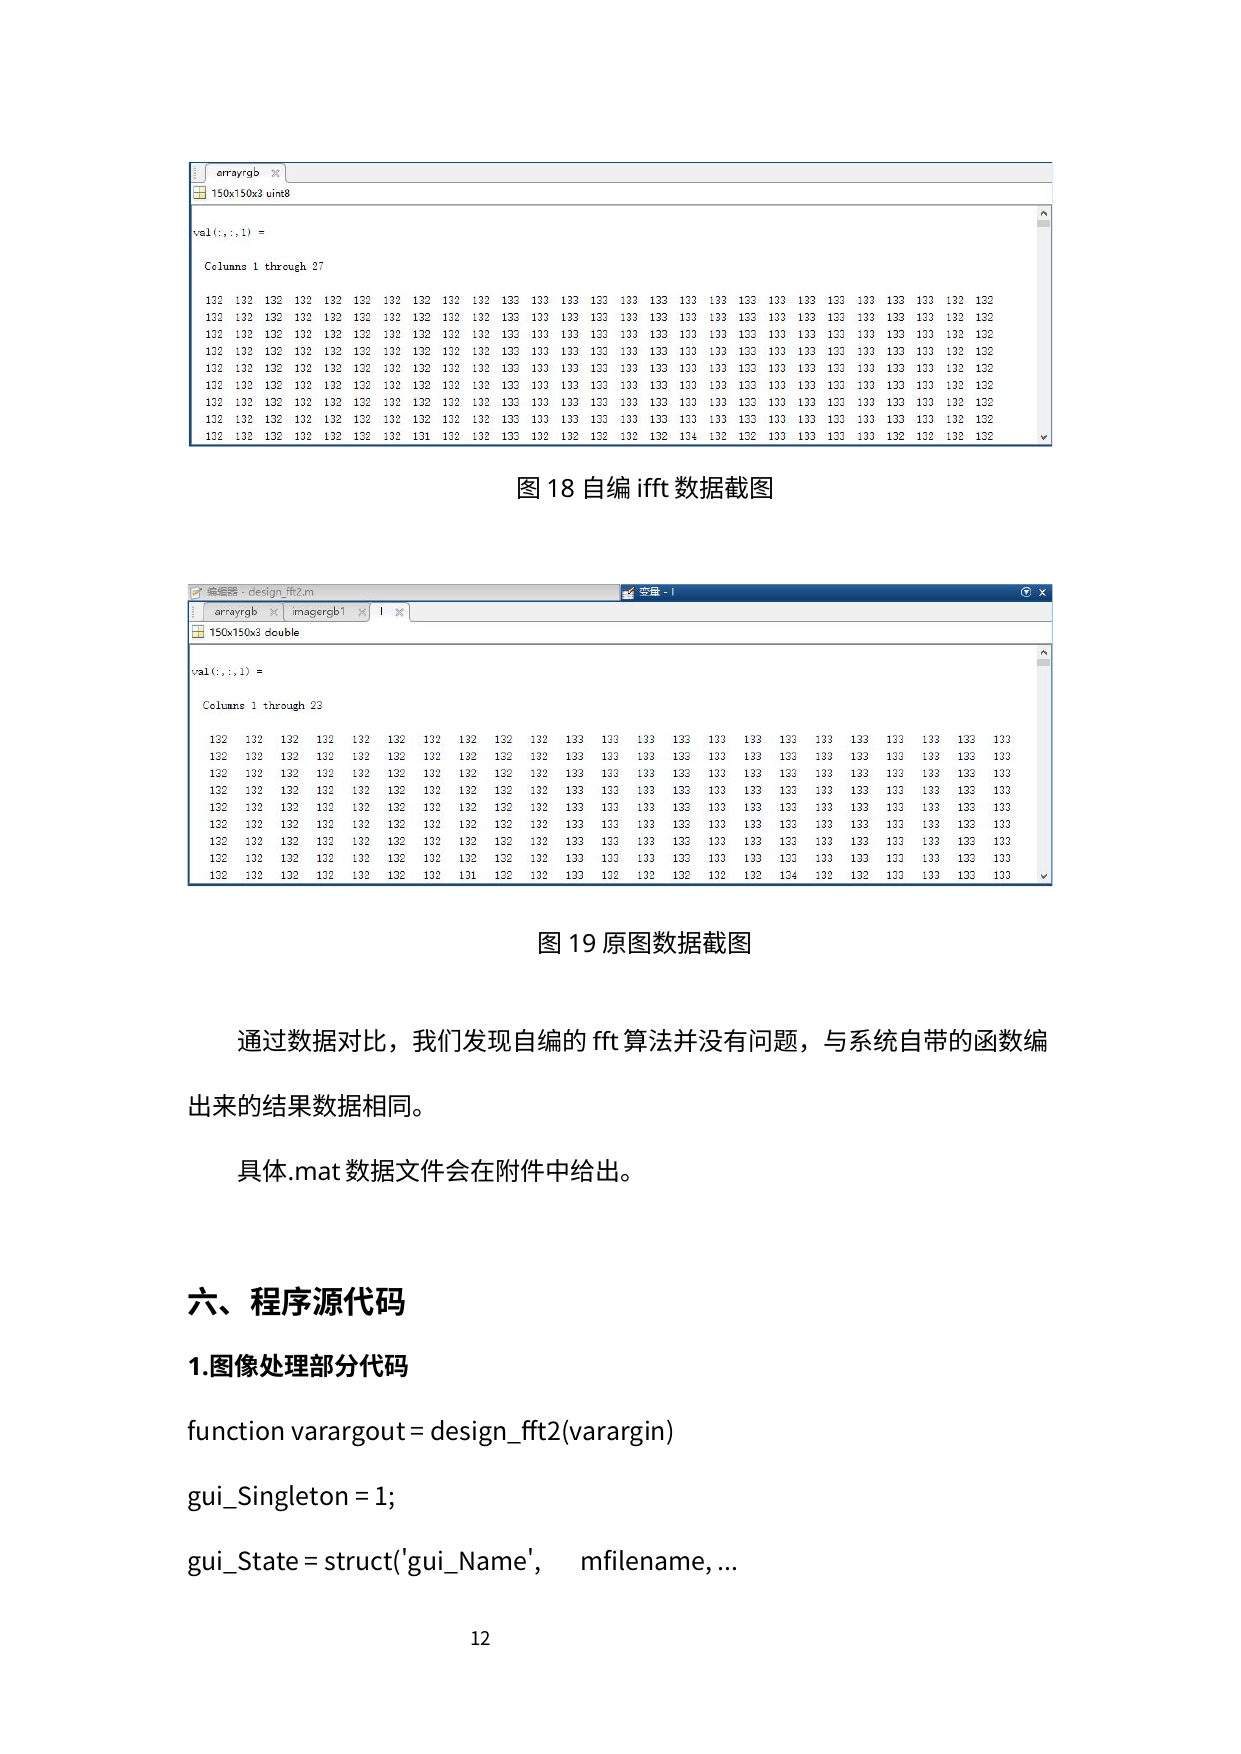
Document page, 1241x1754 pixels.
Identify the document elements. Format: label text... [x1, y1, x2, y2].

picture [188, 162, 1053, 447]
list 1.图像处理部分代码 [187, 1332, 1053, 1397]
text gui_Singleton = 1; [187, 1462, 1053, 1527]
list 程序源代码 [187, 1267, 1053, 1332]
list 图18 自编ifft数据截图 [187, 454, 1053, 519]
list 具体.mat数据文件会在附件中给出。 [187, 1137, 1053, 1202]
list 图19 原图数据截图 [187, 909, 1053, 974]
picture [187, 584, 1053, 887]
text function varargout = design_fft2(varargin) [187, 1397, 1053, 1462]
text gui_State = struct('gui_Name', mfilename, ... [187, 1527, 1053, 1592]
list 通过数据对比，我们发现自编的fft算法并没有问题，与系统自带的函数编出来的结果数据相同。 [187, 1007, 1053, 1137]
